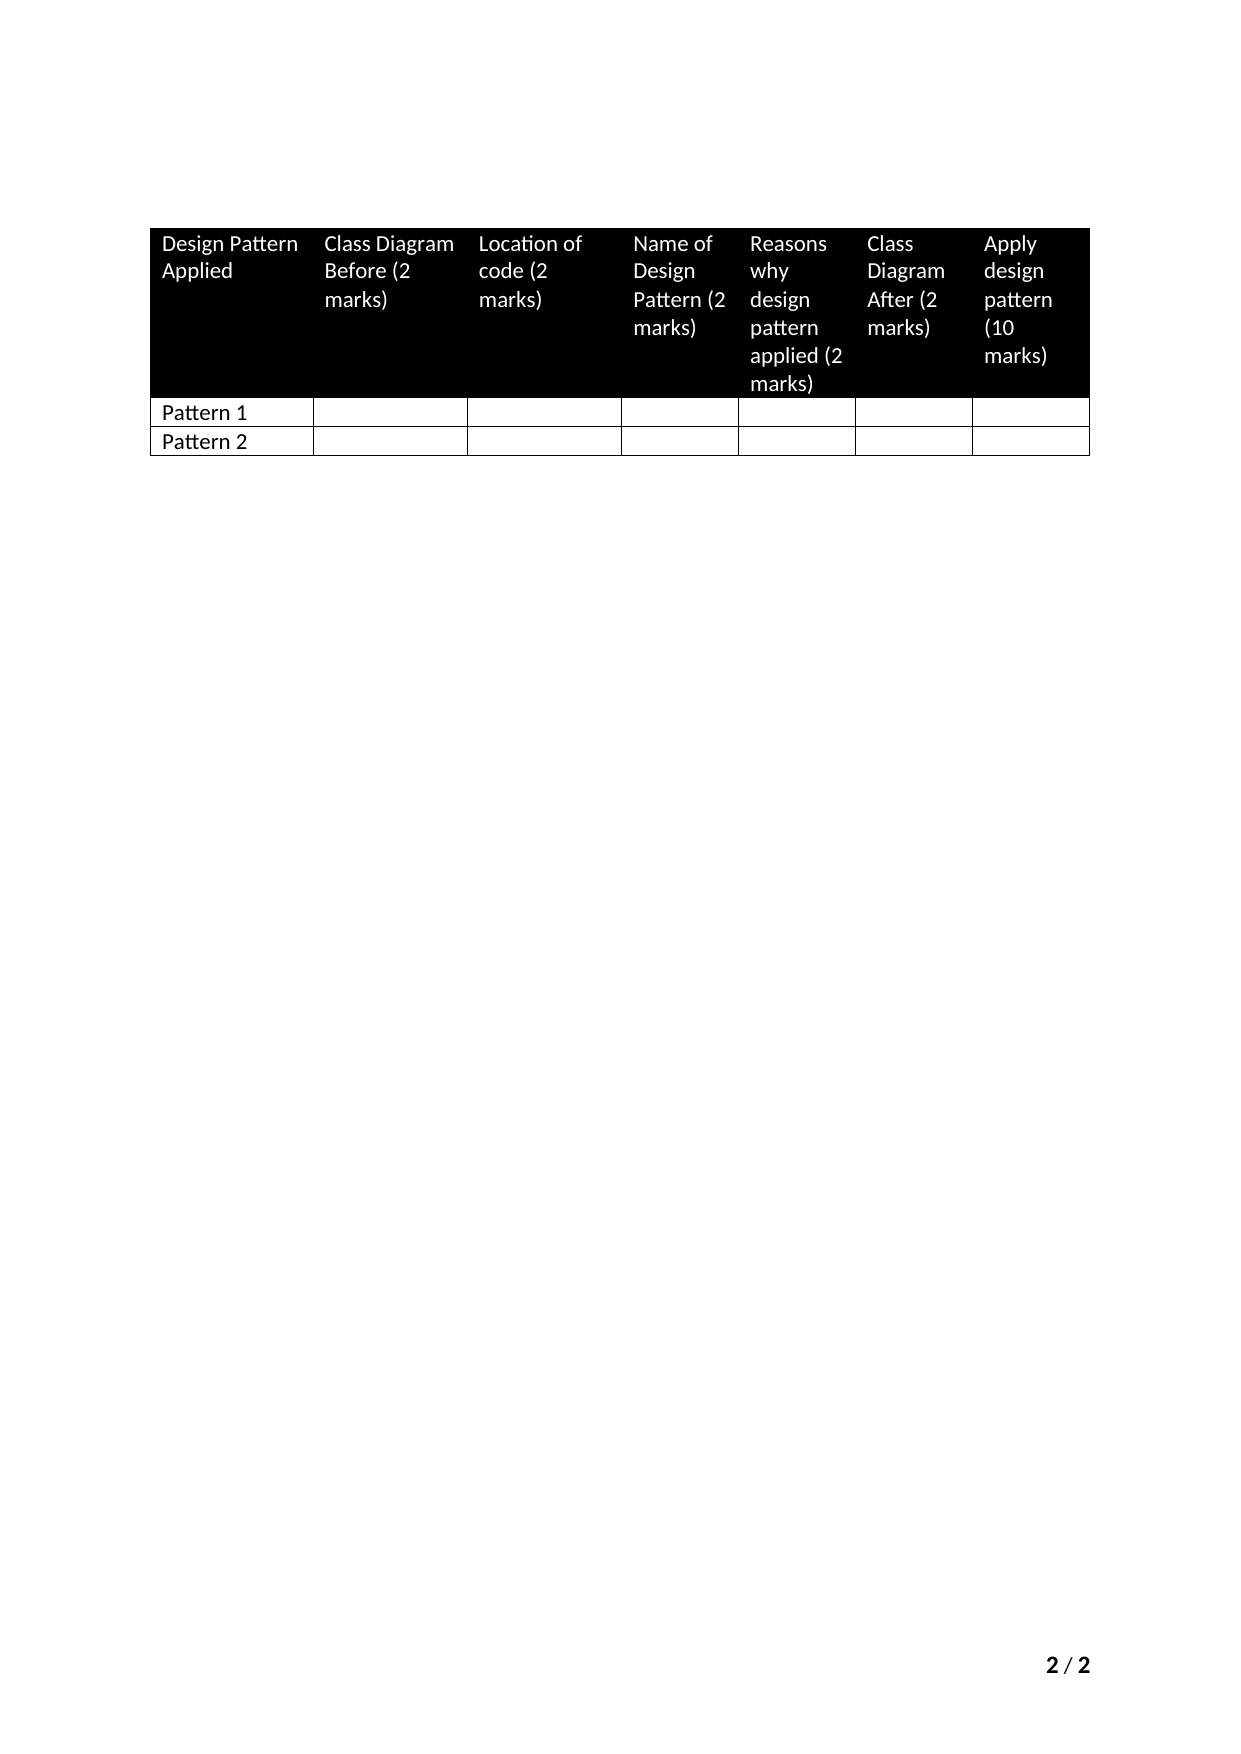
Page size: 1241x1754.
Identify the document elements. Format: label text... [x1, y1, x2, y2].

table_cell [314, 398, 467, 426]
table_cell Pattern 1 [151, 398, 313, 426]
table_header Design Pattern Applied [151, 229, 313, 397]
table_cell [622, 427, 738, 455]
table_cell [739, 427, 855, 455]
table_header Class Diagram Before (2 marks) [314, 229, 467, 397]
table_cell [856, 427, 972, 455]
table_cell [468, 398, 621, 426]
table_cell [973, 398, 1089, 426]
table_cell [856, 398, 972, 426]
table_header Name of Design Pattern (2 marks) [622, 229, 738, 397]
table_cell [622, 398, 738, 426]
table_cell [739, 398, 855, 426]
table_cell Pattern 2 [151, 427, 313, 455]
table_header Reasons why design pattern applied (2 marks) [739, 229, 855, 397]
table_header Class Diagram After (2 marks) [856, 229, 972, 397]
table_cell [973, 427, 1089, 455]
table_header Location of code (2 marks) [468, 229, 621, 397]
table_cell [468, 427, 621, 455]
table_header Apply design pattern (10 marks) [973, 229, 1089, 397]
table_cell [314, 427, 467, 455]
